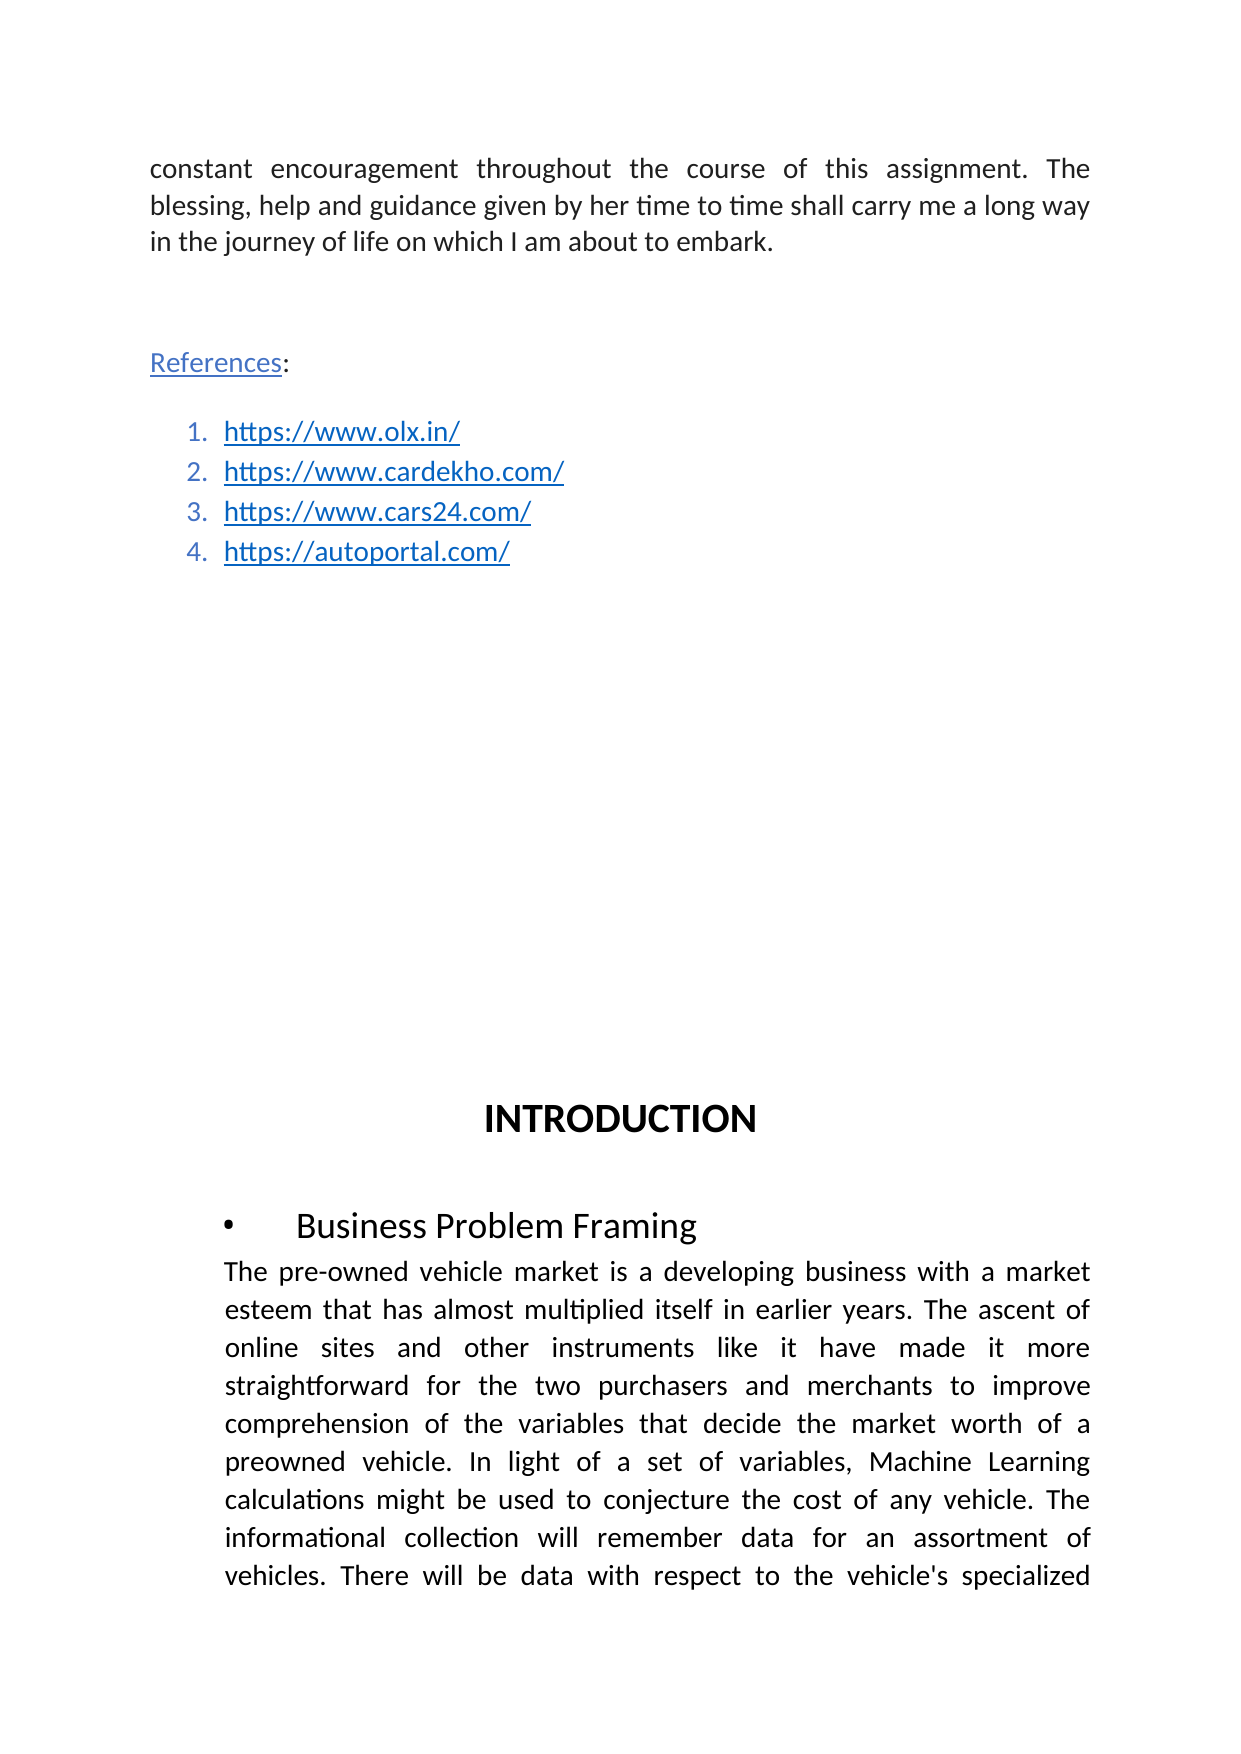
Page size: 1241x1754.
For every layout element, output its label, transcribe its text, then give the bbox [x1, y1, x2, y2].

list https://autoportal.com/ [186, 533, 1210, 569]
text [148, 150, 1092, 259]
list https://www.cardekho.com/ [186, 453, 1210, 489]
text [223, 1253, 1092, 1592]
subtitle • Business Problem Framing [150, 1198, 1210, 1249]
list https://www.cars24.com/ [186, 493, 1210, 529]
subtitle INTRODUCTION [150, 1092, 1091, 1143]
text References: [150, 344, 1210, 380]
list https://www.olx.in/ [186, 413, 1210, 449]
